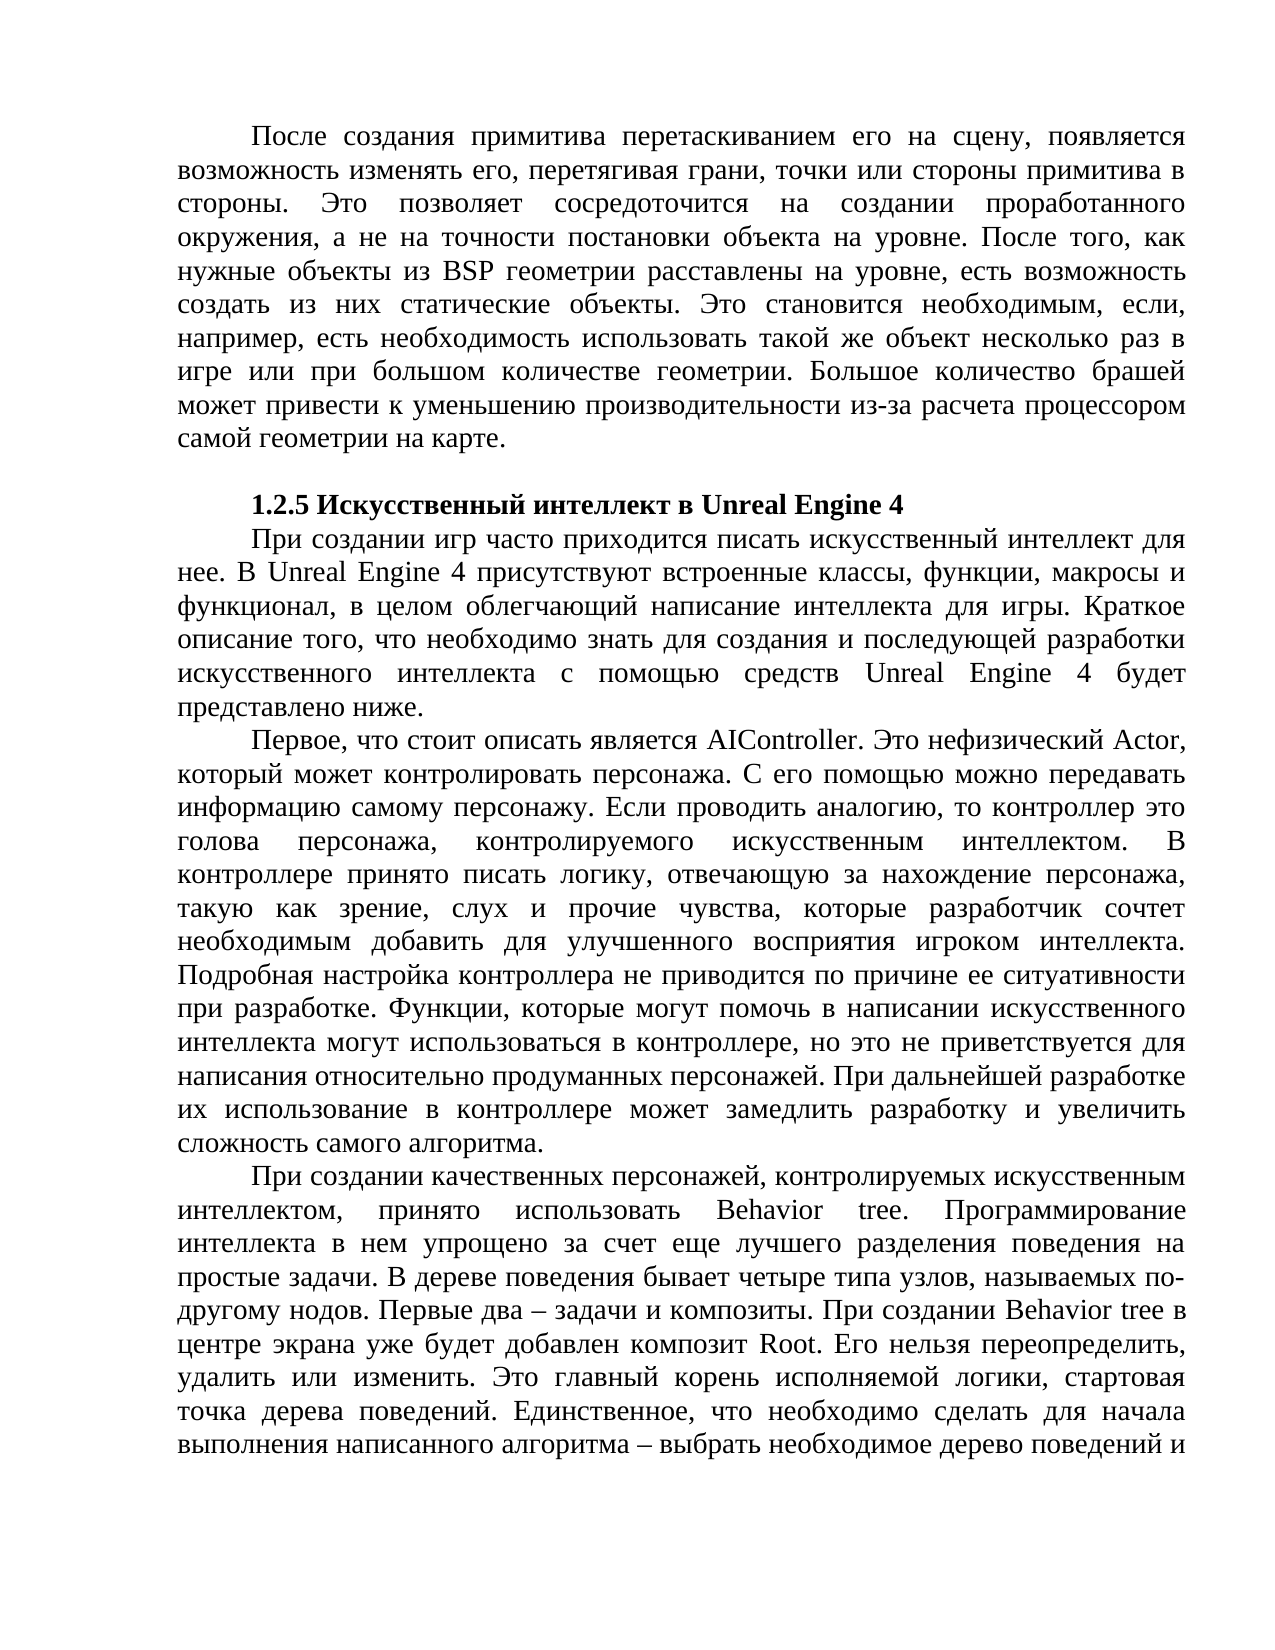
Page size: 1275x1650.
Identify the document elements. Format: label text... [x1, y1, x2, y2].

text 1.2.5 Искусственный интеллект в Unreal Engine 4 [177, 487, 1186, 521]
text При создании игр часто приходится писать искусственный интеллект для нее. В Unreal Engine 4 присутствуют встроенные классы, функции, макросы и функционал, в целом облегчающий написание интеллекта для игры. Краткое описание того, что необходимо знать для создания и последующей разработки искусственного интеллекта с помощью средств Unreal Engine 4 будет представлено ниже. [177, 521, 1186, 722]
text После создания примитива перетаскиванием его на сцену, появляется возможность изменять его, перетягивая грани, точки или стороны примитива в стороны. Это позволяет сосредоточится на создании проработанного окружения, а не на точности постановки объекта на уровне. После того, как нужные объекты из BSP геометрии расставлены на уровне, есть возможность создать из них статические объекты. Это становится необходимым, если, например, есть необходимость использовать такой же объект несколько раз в игре или при большом количестве геометрии. Большое количество брашей может привести к уменьшению производительности из-за расчета процессором самой геометрии на карте. [177, 118, 1186, 454]
